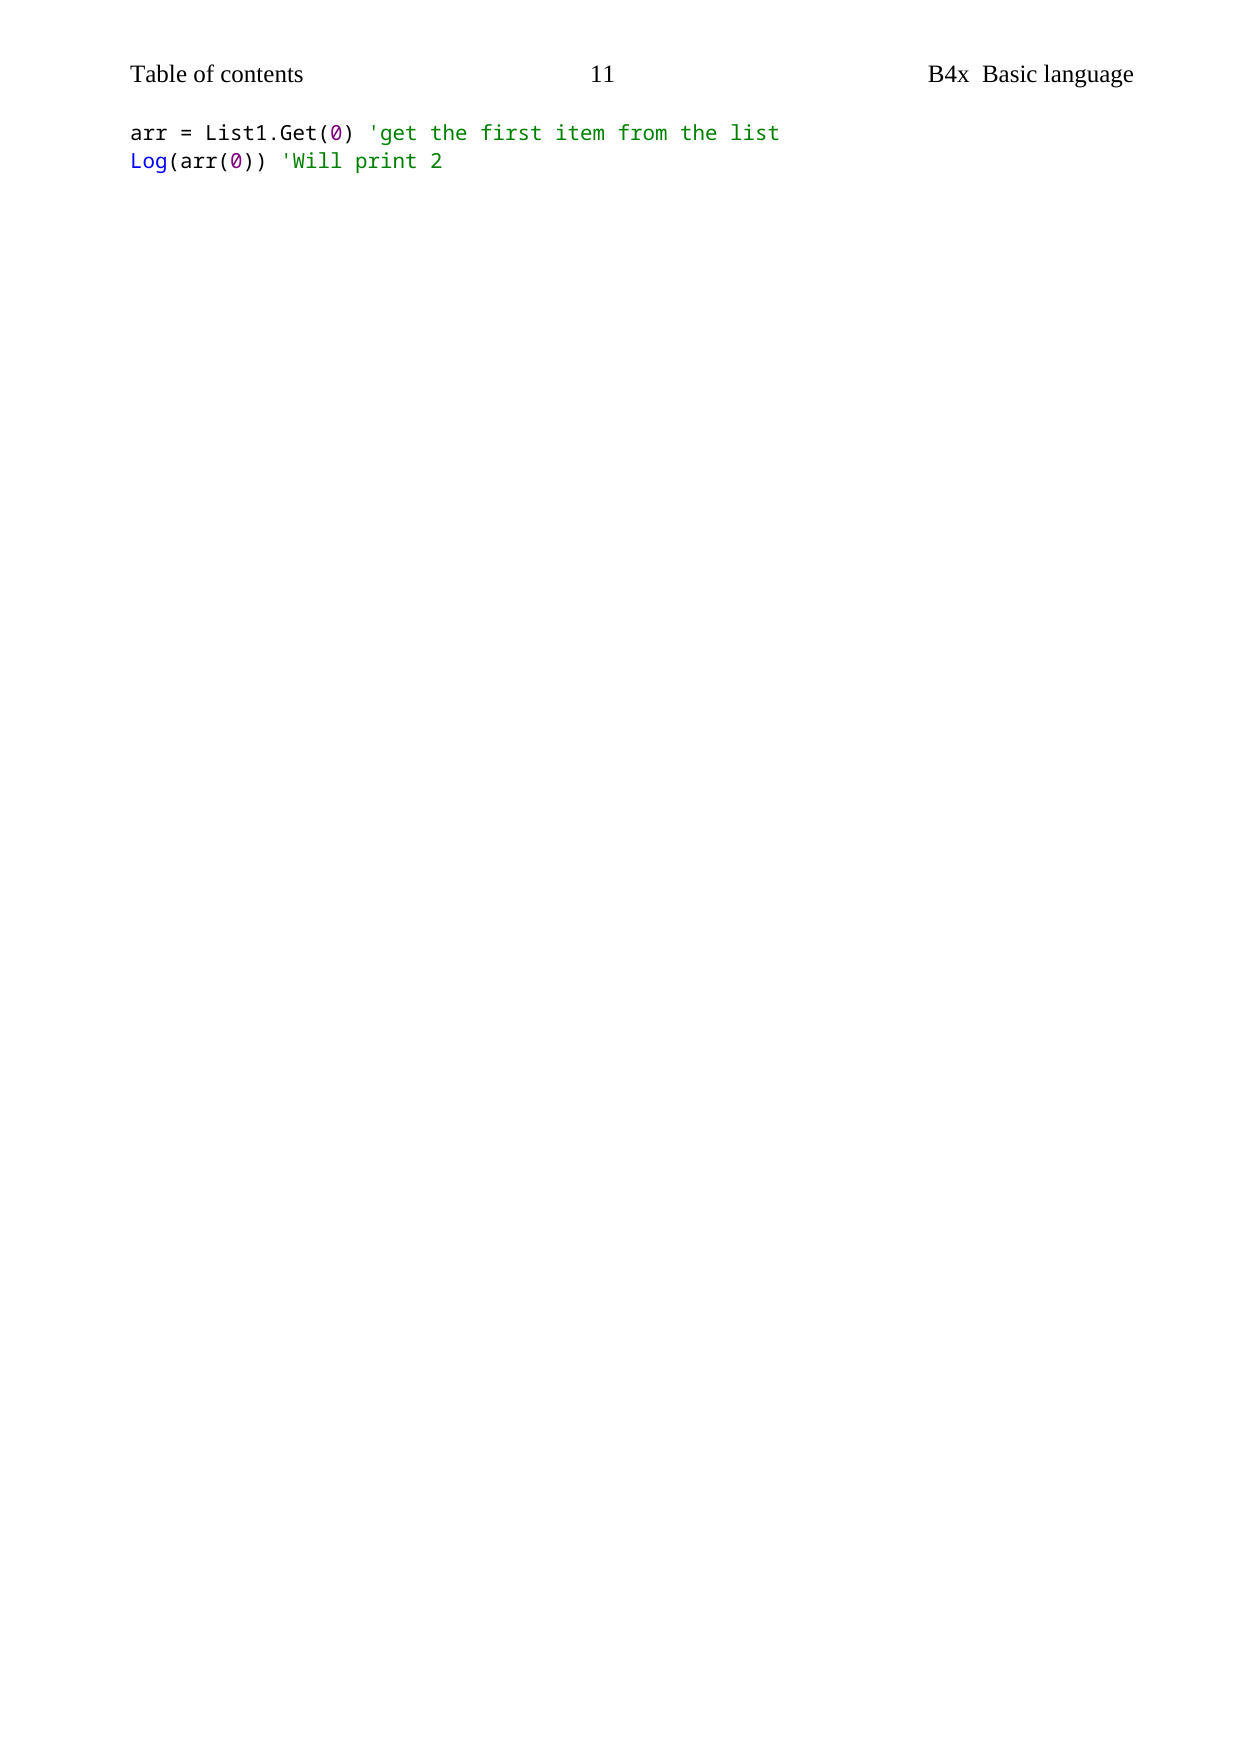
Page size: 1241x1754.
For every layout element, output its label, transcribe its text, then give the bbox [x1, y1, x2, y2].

text Log(arr(0)) 'Will print 2 [130, 147, 1134, 175]
text arr = List1.Get(0) 'get the first item from the list [130, 118, 1134, 147]
